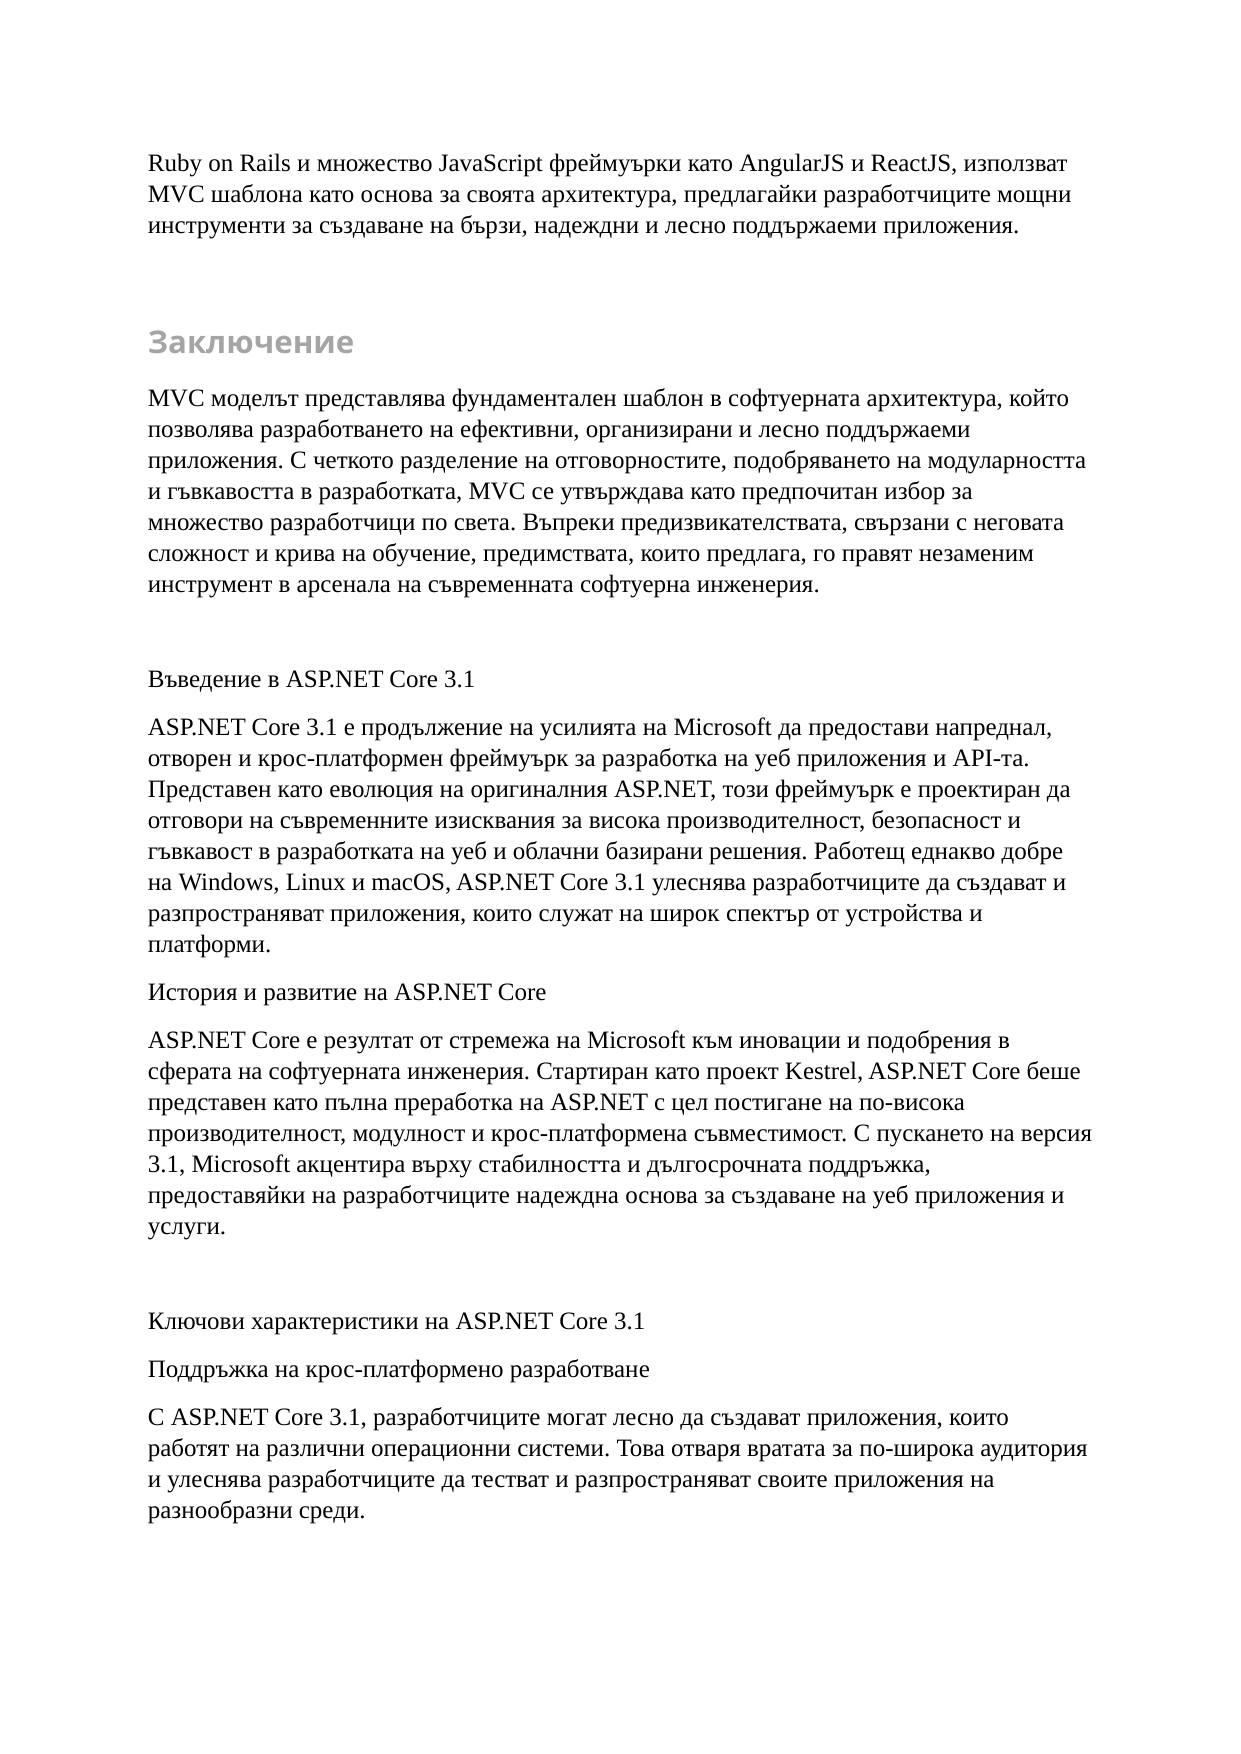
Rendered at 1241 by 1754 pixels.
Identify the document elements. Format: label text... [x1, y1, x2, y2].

text Поддръжка на крос-платформено разработване [148, 1354, 1093, 1383]
text История и развитие на ASP.NET Core [148, 977, 1093, 1006]
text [148, 148, 1093, 238]
text ASP.NET Core 3.1 е продължение на усилията на Microsoft да предостави напреднал, отворен и крос-платформен фреймуърк за разработка на уеб приложения и API-та. Представен като еволюция на оригиналния ASP.NET, този фреймуърк е проектиран да отговори на съвременните изисквания за висока производителност, безопасност и гъвкавост в разработката на уеб и облачни базирани решения. Работещ еднакво добре на Windows, Linux и macOS, ASP.NET Core 3.1 улеснява разработчиците да създават и разпространяват приложения, които служат на широк спектър от устройства и платформи. [148, 712, 1093, 958]
text ASP.NET Core е резултат от стремежа на Microsoft към иновации и подобрения в сферата на софтуерната инженерия. Стартиран като проект Kestrel, ASP.NET Core беше представен като пълна преработка на ASP.NET с цел постигане на по-висока производителност, модулност и крос-платформена съвместимост. С пускането на версия 3.1, Microsoft акцентира върху стабилността и дългосрочната поддръжка, предоставяйки на разработчиците надеждна основа за създаване на уеб приложения и услуги. [148, 1025, 1093, 1240]
text MVC моделът представлява фундаментален шаблон в софтуерната архитектура, който позволява разработването на ефективни, организирани и лесно поддържаеми приложения. С четкото разделение на отговорностите, подобряването на модуларността и гъвкавостта в разработката, MVC се утвърждава като предпочитан избор за множество разработчици по света. Въпреки предизвикателствата, свързани с неговата сложност и крива на обучение, предимствата, които предлага, го правят незаменим инструмент в арсенала на съвременната софтуерна инженерия. [148, 383, 1093, 598]
text Ключови характеристики на ASP.NET Core 3.1 [148, 1306, 1093, 1335]
text С ASP.NET Core 3.1, разработчиците могат лесно да създават приложения, които работят на различни операционни системи. Това отваря вратата за по-широка аудитория и улеснява разработчиците да тестват и разпространяват своите приложения на разнообразни среди. [148, 1402, 1093, 1524]
text Въведение в ASP.NET Core 3.1 [148, 664, 1093, 693]
text Заключение [148, 320, 1093, 363]
